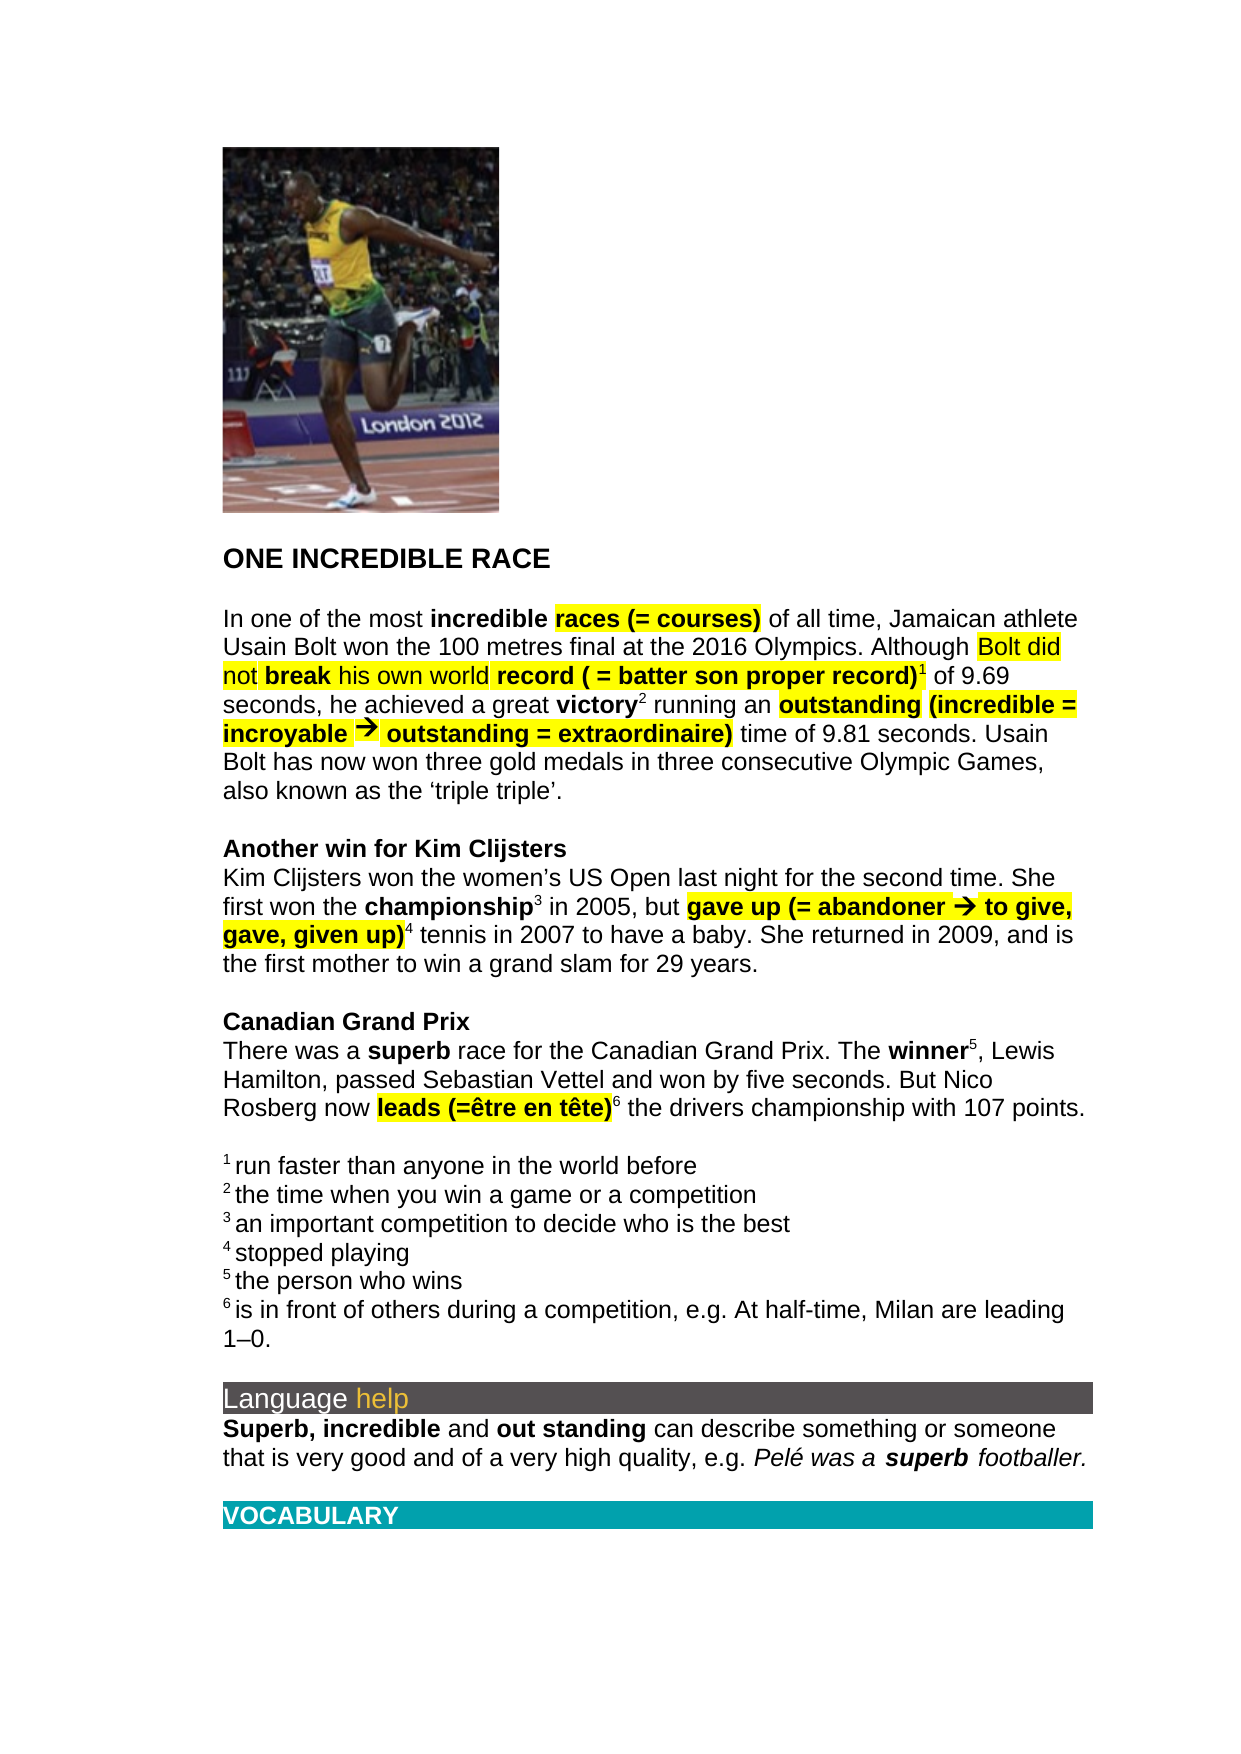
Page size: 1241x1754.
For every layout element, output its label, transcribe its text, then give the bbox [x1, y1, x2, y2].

text Canadian Grand Prix There was a superb race for the Canadian Grand Prix. The winner5, Lewis Hamilton, passed Sebastian Vettel and won by five seconds. But Nico Rosberg now leads (=être en tête)6 the drivers championship with 107 points. [223, 1007, 1093, 1122]
text VOCABULARY [223, 1501, 1093, 1529]
text Superb, incredible and out standing can describe something or someone that is very good and of a very high quality, e.g. Pelé was a superb footballer. [223, 1414, 1093, 1472]
text Language help [223, 1382, 1093, 1414]
picture [222, 147, 500, 513]
text In one of the most incredible races (= courses) of all time, Jamaican athlete Usain Bolt won the 100 metres final at the 2016 Olympics. Although Bolt did not break his own world record ( = batter son proper record)1 of 9.69 seconds, he achieved a great victory2 running an outstanding (incredible = incroyable outstanding = extraordinaire) time of 9.81 seconds. Usain Bolt has now won three gold medals in three consecutive Olympic Games, also known as the ‘triple triple’. [223, 603, 1093, 805]
text 1 run faster than anyone in the world before 2 the time when you win a game or a competition 3 an important competition to decide who is the best 4 stopped playing 5 the person who wins 6 is in front of others during a competition, e.g. At half-time, Milan are leading 1–0. [223, 1151, 1093, 1352]
text Another win for Kim Clijsters Kim Clijsters won the women’s US Open last night for the second time. She first won the championship3 in 2005, but gave up (= abandoner to give, gave, given up)4 tennis in 2007 to have a baby. She returned in 2009, and is the first mother to win a grand slam for 29 years. [223, 834, 1093, 978]
text ONE INCREDIBLE RACE [223, 542, 1093, 574]
